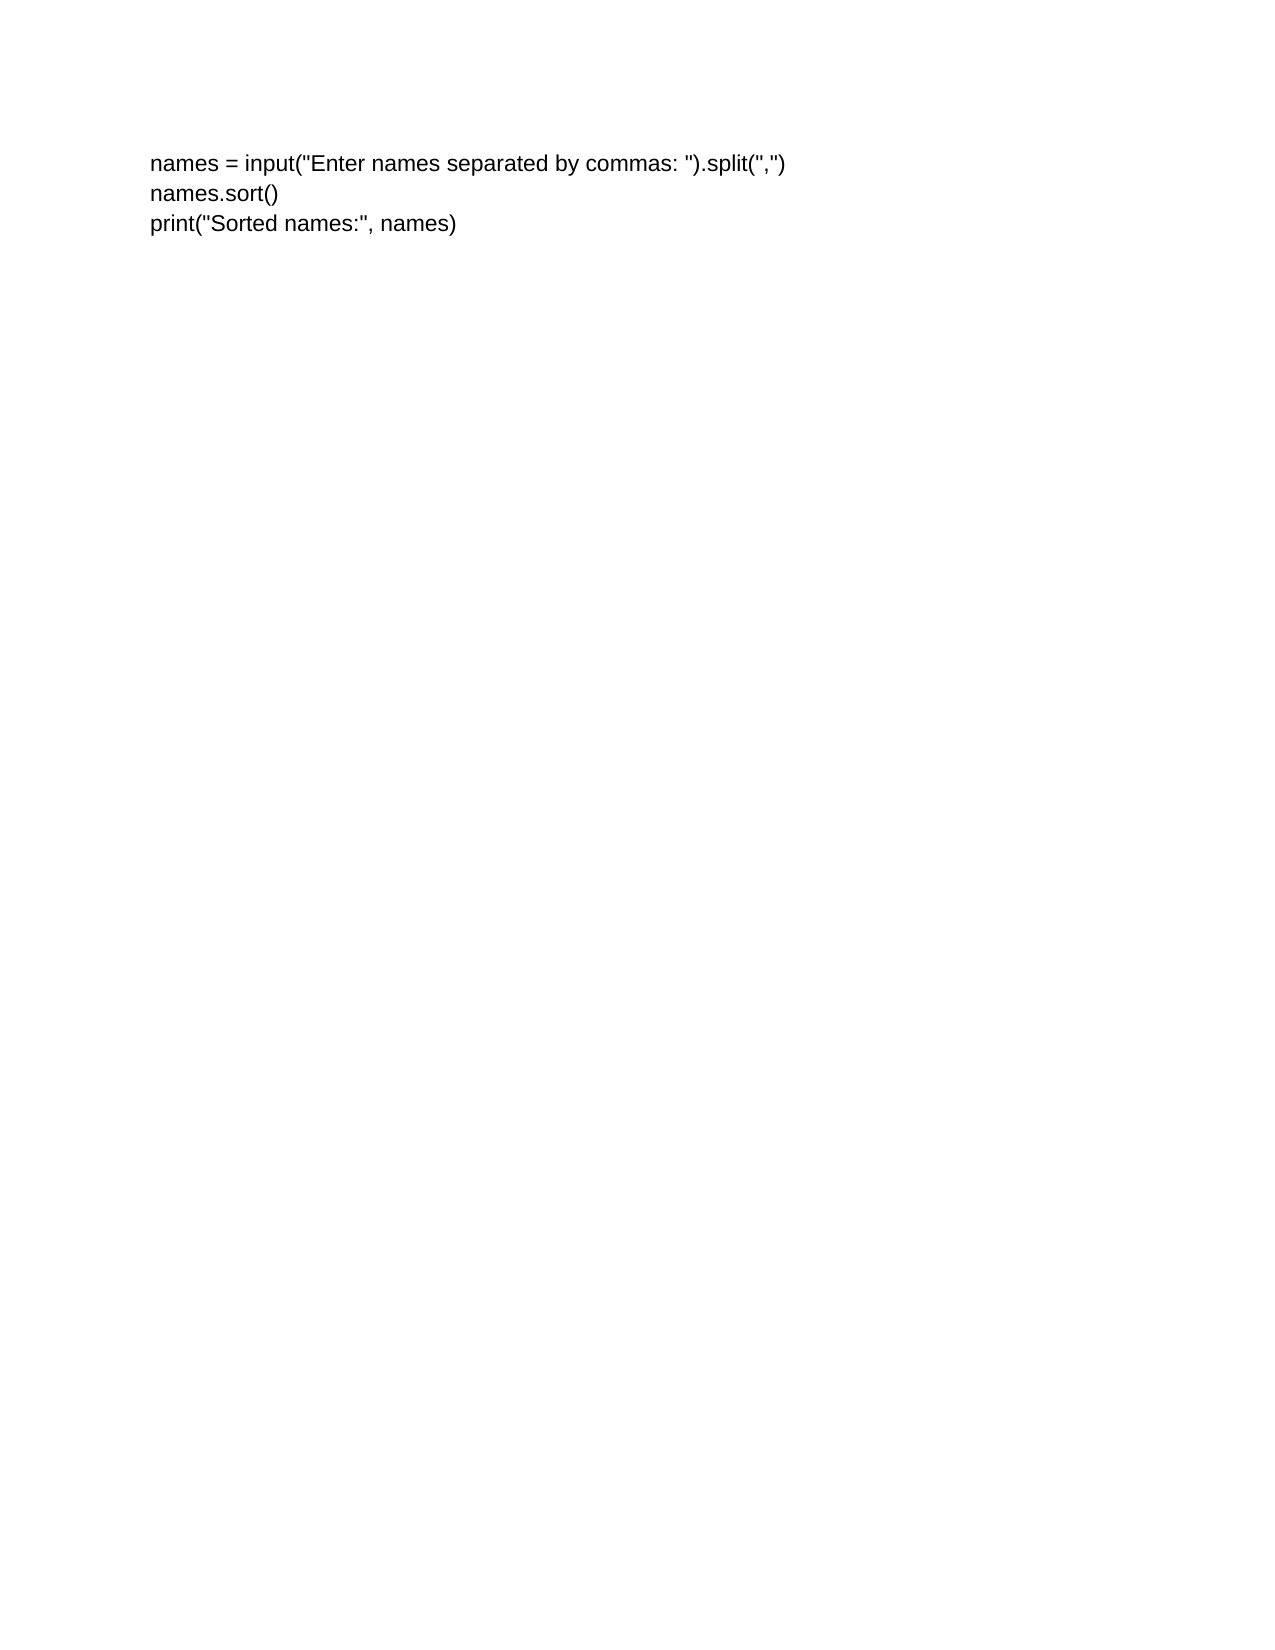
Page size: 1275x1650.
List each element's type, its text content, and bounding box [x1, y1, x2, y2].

text names = input("Enter names separated by commas: ").split(",") [150, 150, 1125, 176]
text names.sort() [150, 180, 1125, 207]
text print("Sorted names:", names) [150, 210, 1125, 237]
